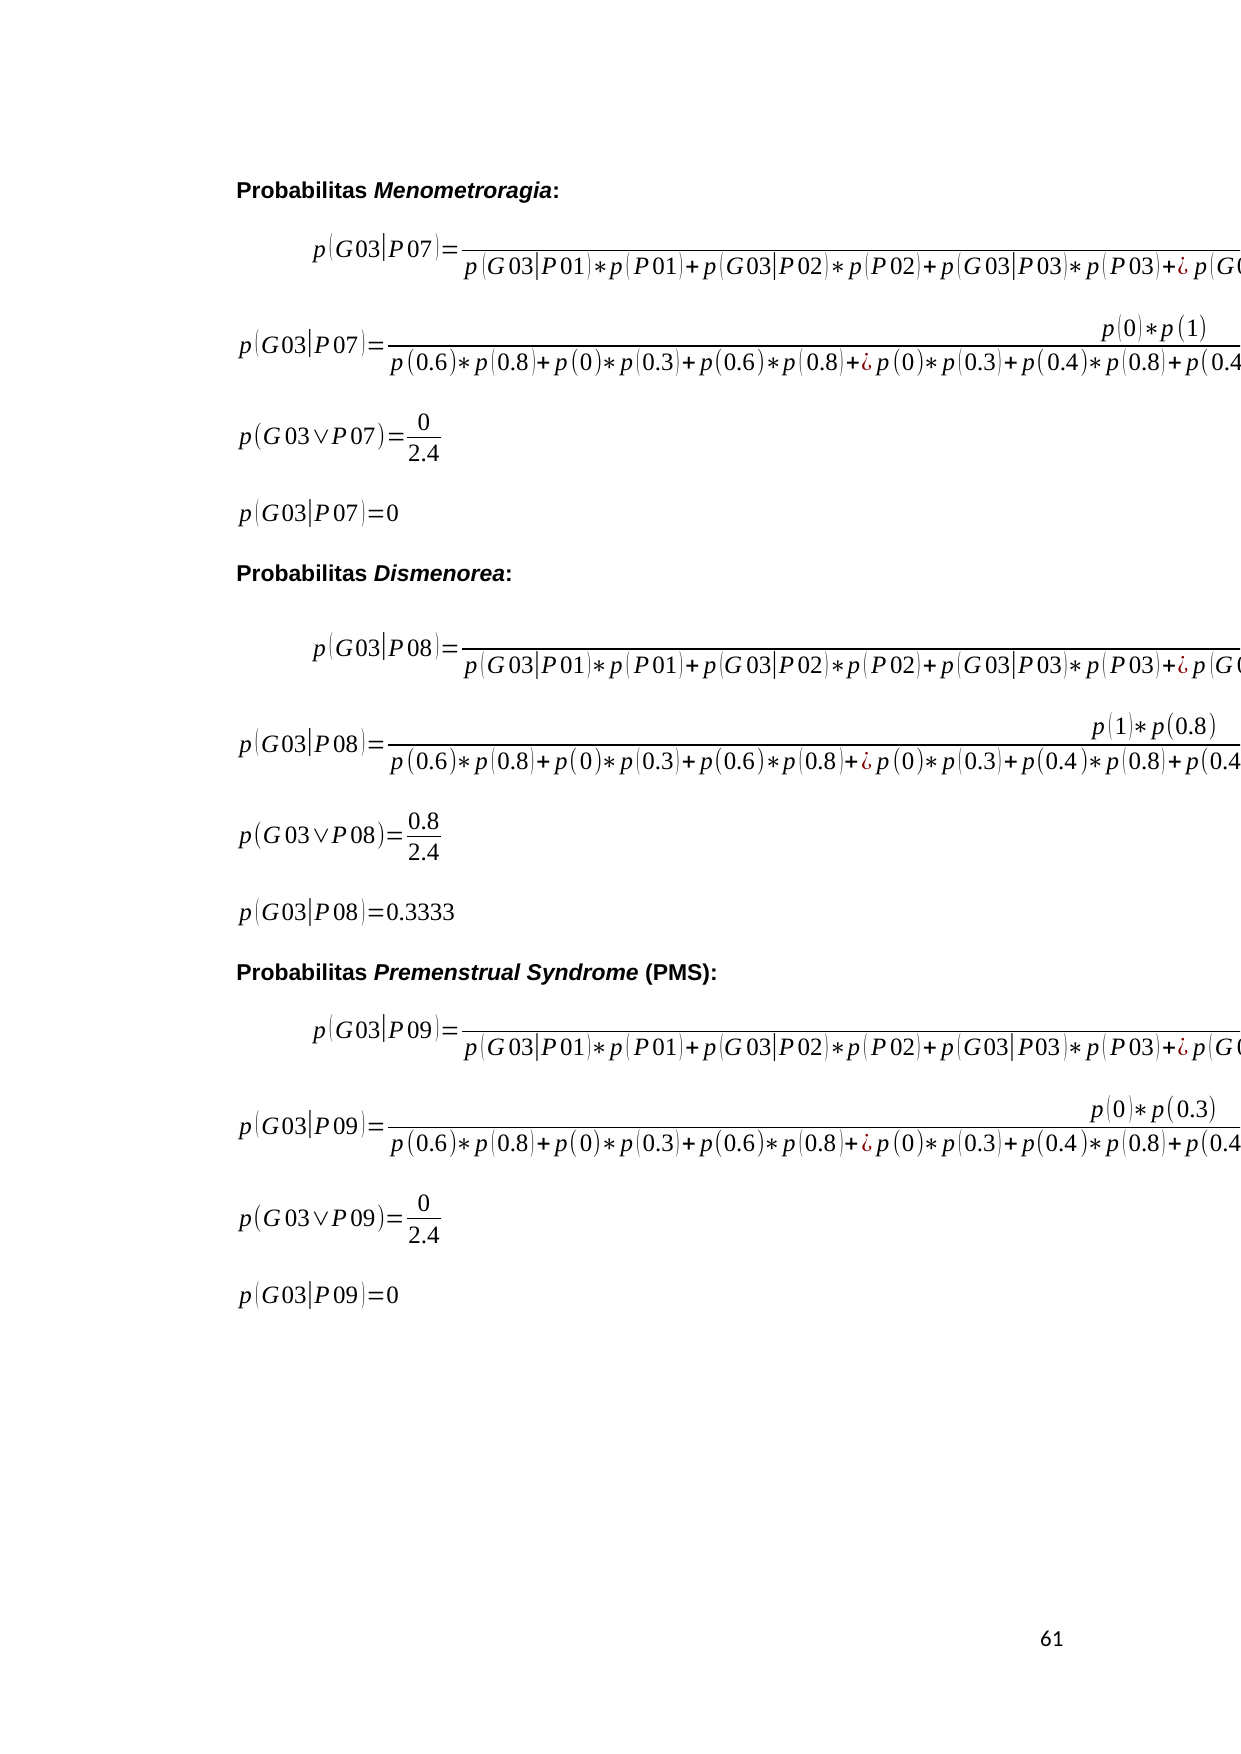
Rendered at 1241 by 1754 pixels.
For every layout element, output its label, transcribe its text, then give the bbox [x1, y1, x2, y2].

text Probabilitas Dismenorea: [236, 559, 1063, 586]
text Probabilitas Premenstrual Syndrome (PMS): [236, 958, 1063, 985]
text Probabilitas Menometroragia: [236, 177, 1063, 203]
